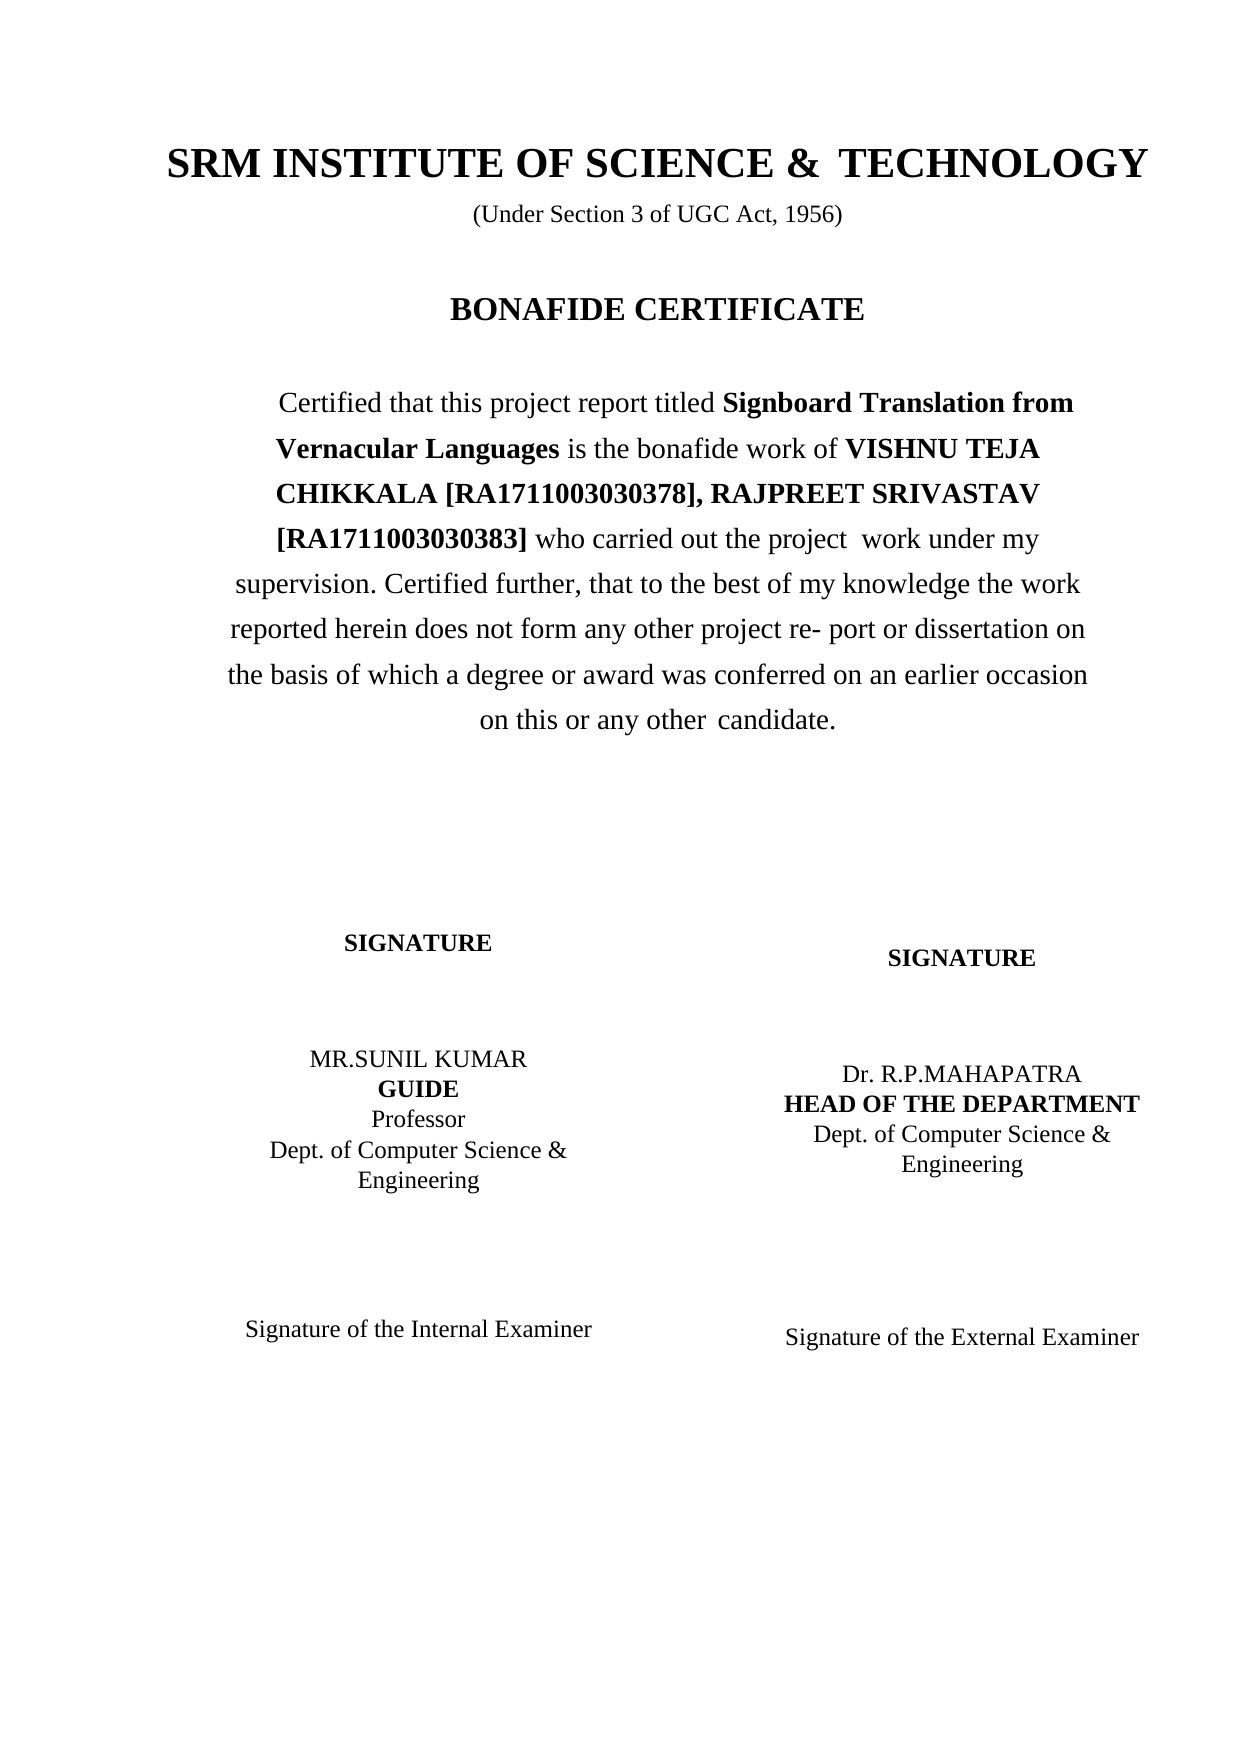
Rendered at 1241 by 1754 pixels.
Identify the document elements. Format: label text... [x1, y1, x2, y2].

subtitle Certified that this project report titled Signboard Translation from Vernacular Languages is the bonafide work of VISHNU TEJA CHIKKALA [RA1711003030378], RAJPREET SRIVASTAV [RA1711003030383] who carried out the project work under my supervision. Certified further, that to the best of my knowledge the work reported herein does not form any other project re- port or dissertation on the basis of which a degree or award was conferred on an earlier occasion on this or any other candidate. [225, 386, 1091, 736]
text Dept. of Computer Science & Engineering [763, 1119, 1161, 1178]
title SRM INSTITUTE OF SCIENCE & TECHNOLOGY [154, 138, 1161, 187]
text MR.SUNIL KUMAR [229, 1044, 608, 1073]
subtitle GUIDE [229, 1074, 608, 1103]
text Dr. R.P.MAHAPATRA [763, 1059, 1161, 1088]
subtitle SIGNATURE [763, 943, 1161, 972]
subtitle HEAD OF THE DEPARTMENT [763, 1089, 1161, 1118]
subtitle SIGNATURE [229, 928, 608, 957]
text Professor [229, 1104, 608, 1133]
text Signature of the Internal Examiner [229, 1314, 608, 1343]
text Signature of the External Examiner [763, 1322, 1161, 1351]
subtitle BONAFIDE CERTIFICATE [356, 289, 959, 327]
text Dept. of Computer Science & Engineering [229, 1135, 608, 1193]
text (Under Section 3 of UGC Act, 1956) [356, 199, 959, 228]
